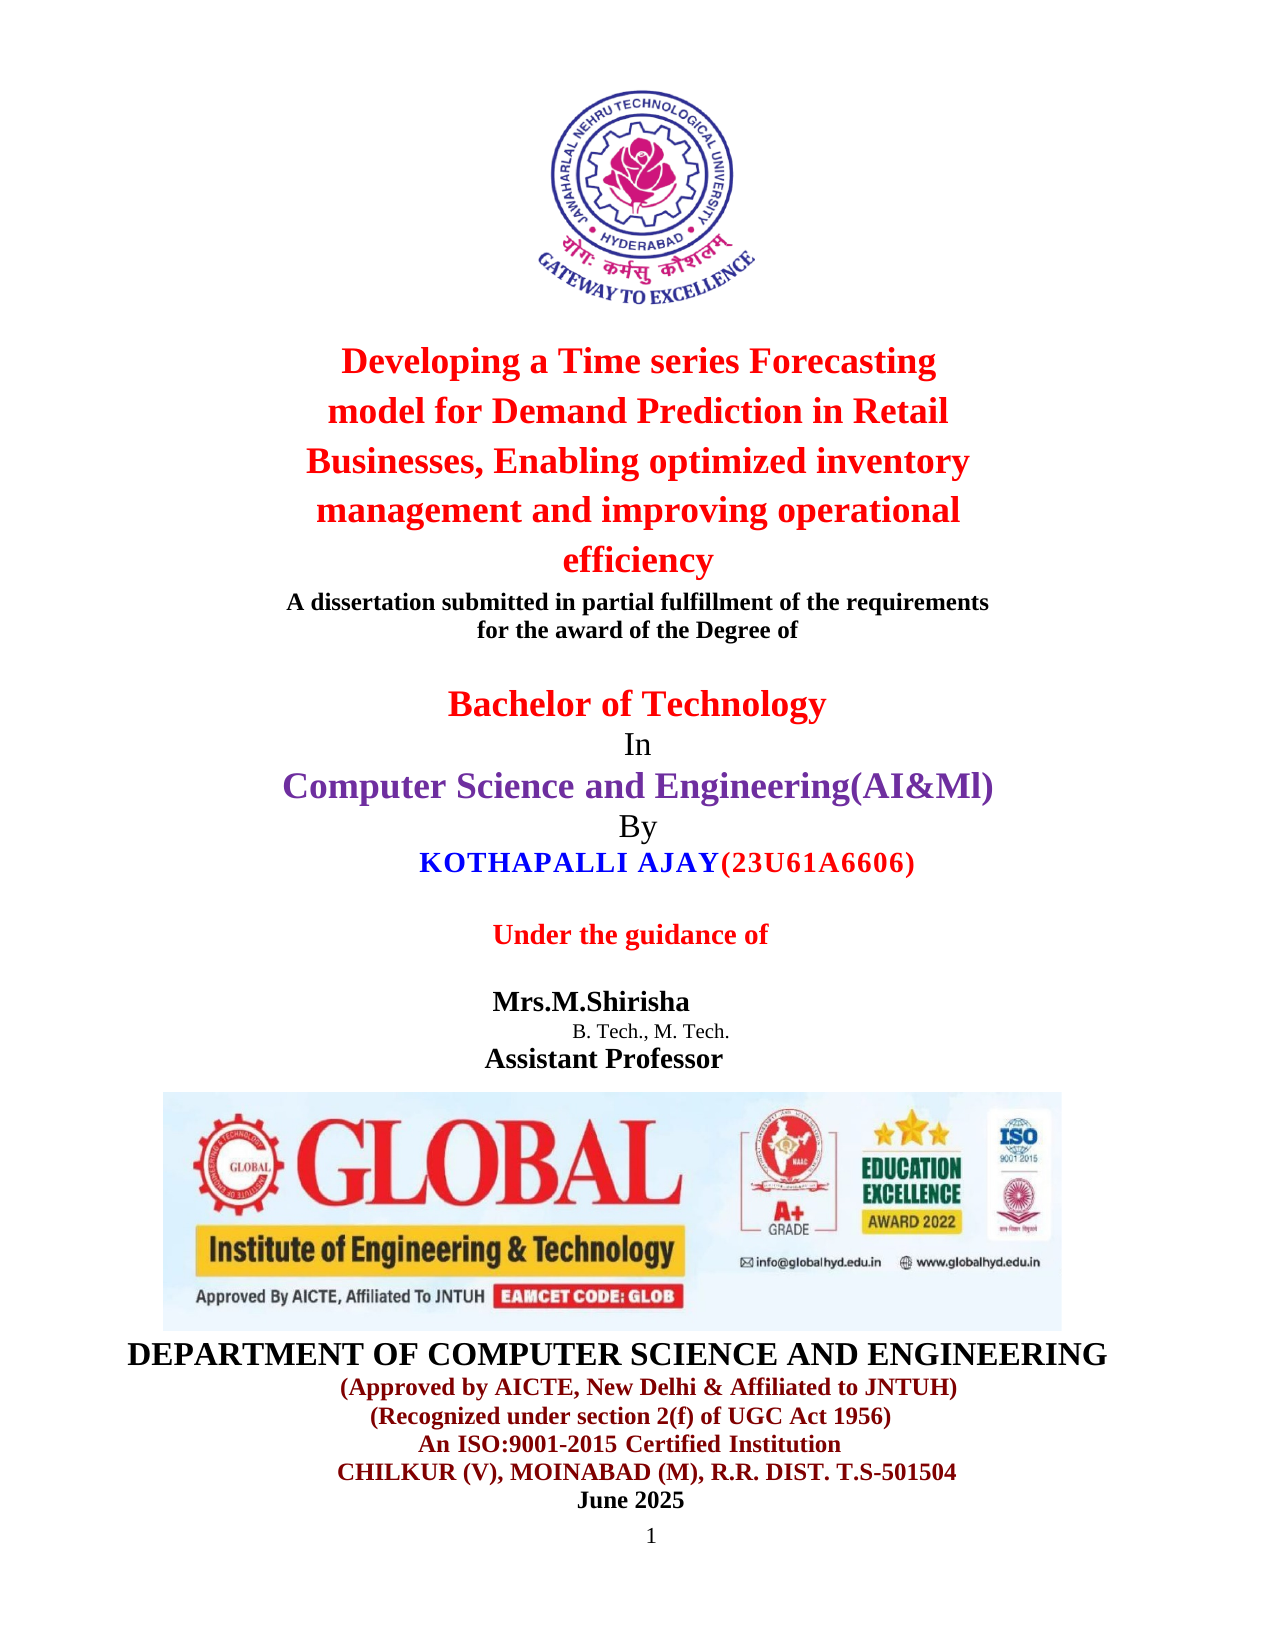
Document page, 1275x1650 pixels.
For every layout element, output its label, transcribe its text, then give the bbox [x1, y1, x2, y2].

text CHILKUR (V), MOINABAD (M), R.R. DIST. T.S-501504 [181, 1458, 1168, 1486]
text By [181, 807, 1095, 845]
text (Approved by AICTE, New Delhi & Affiliated to JNTUH) (Recognized under section 2(f) of UGC Act 1956) [340, 1372, 958, 1429]
picture [536, 87, 755, 303]
text In [267, 725, 1008, 763]
picture [161, 1092, 1060, 1330]
text Assistant Professor [484, 1043, 1175, 1076]
subtitle Developing a Time series Forecasting model for Demand Prediction in Retail Businesses, Enabling optimized inventory management and improving operational efficiency [291, 339, 986, 580]
text A dissertation submitted in partial fulfillment of the requirements for the award of the Degree of [267, 587, 1008, 644]
text DEPARTMENT OF COMPUTER SCIENCE AND ENGINEERING [127, 1174, 1175, 1372]
text June 2025 [181, 1486, 1080, 1514]
text Under the guidance of Mrs.M.Shirisha [492, 884, 771, 1017]
text An ISO:9001-2015 Certified Institution [418, 1429, 1175, 1458]
text B. Tech., M. Tech. [551, 1019, 1175, 1043]
subtitle Computer Science and Engineering(AI&Ml) [267, 763, 1009, 807]
subtitle Bachelor of Technology [181, 682, 1094, 725]
text KOTHAPALLI AJAY(23U61A6606) [289, 845, 1175, 879]
